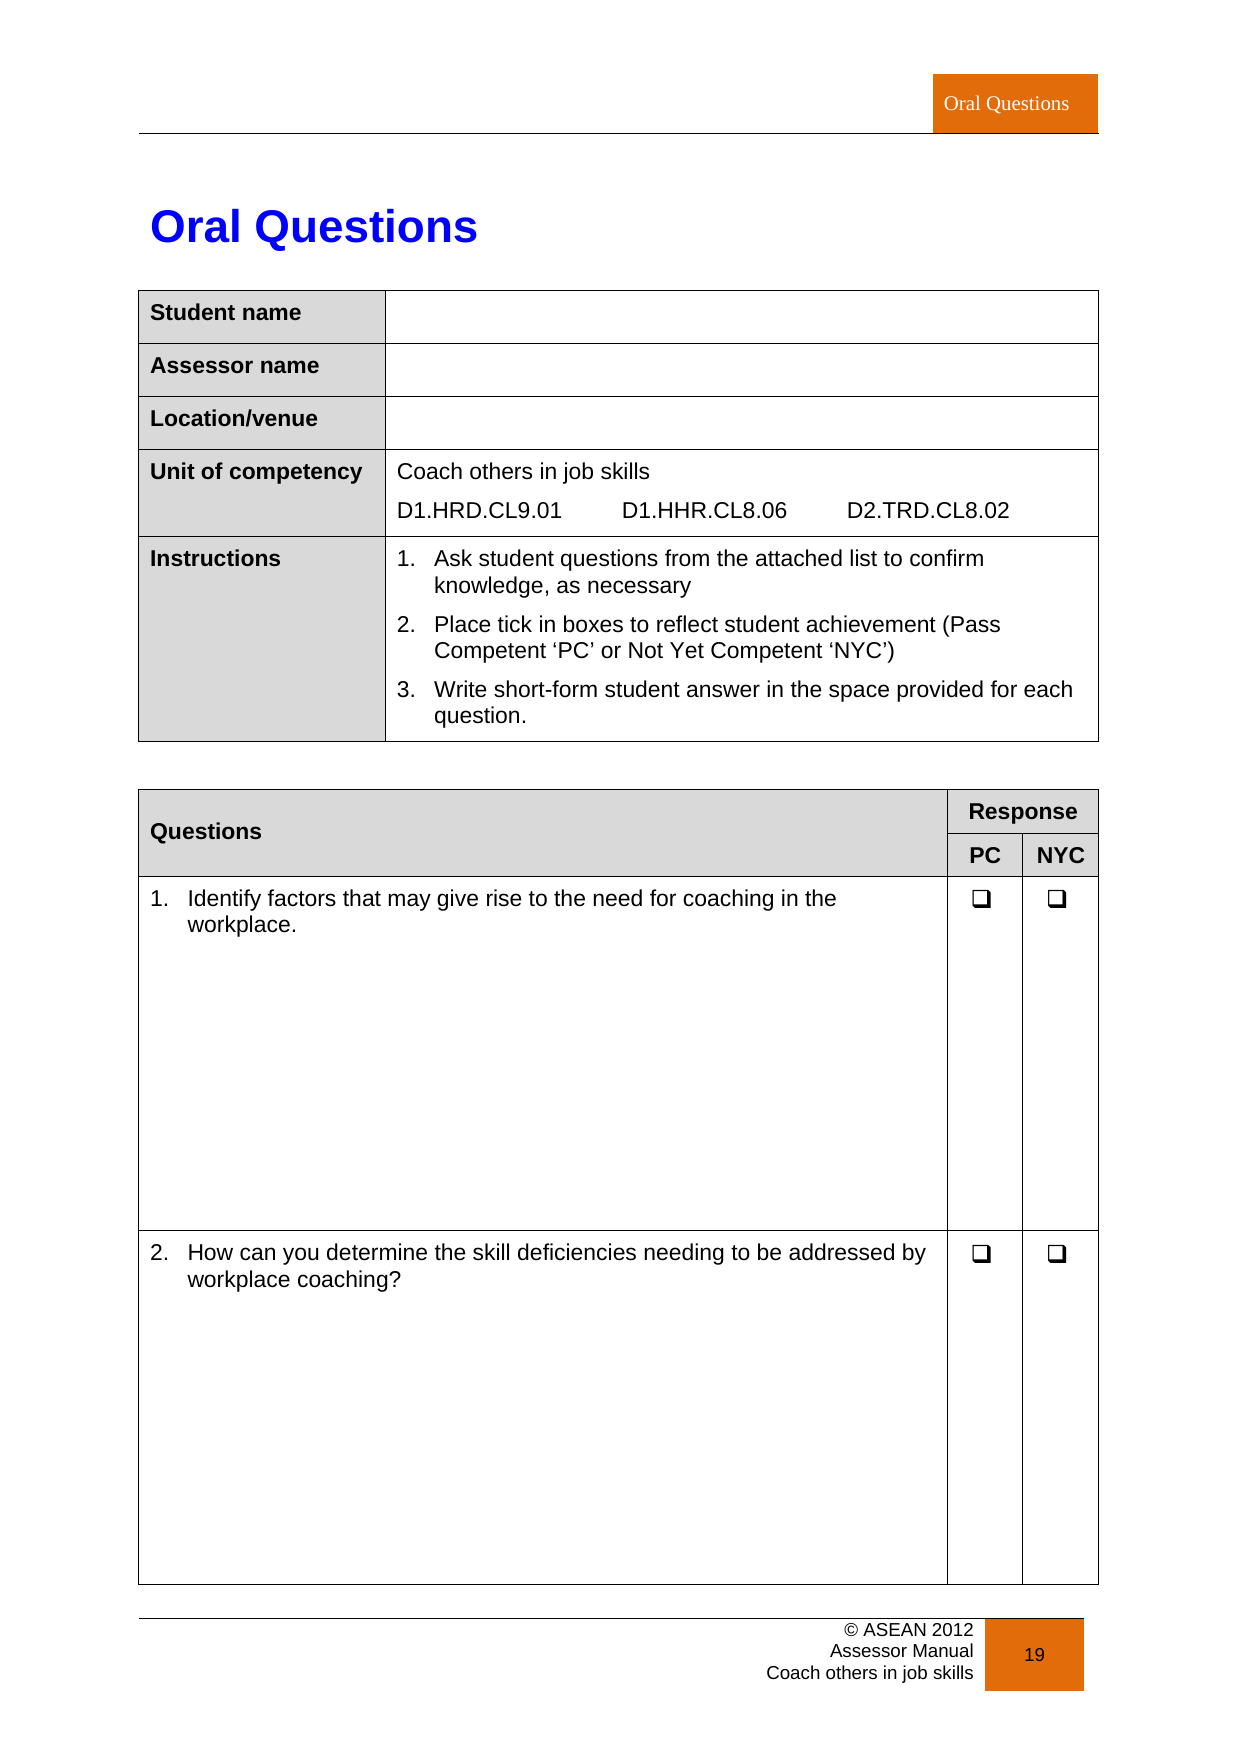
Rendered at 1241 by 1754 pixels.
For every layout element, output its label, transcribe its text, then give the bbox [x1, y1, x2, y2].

table_header Questions [139, 790, 947, 876]
table_cell [948, 877, 1022, 1230]
table_cell NYC [1023, 834, 1098, 876]
table_cell Location/venue [139, 397, 385, 449]
table_cell [386, 344, 1098, 396]
table_cell Unit of competency [139, 450, 385, 536]
table_header [386, 291, 1098, 343]
table_cell Assessor name [139, 344, 385, 396]
table_cell [386, 397, 1098, 449]
table_cell How can you determine the skill deficiencies needing to be addressed by workplace coaching? [139, 1231, 947, 1584]
table_cell Ask student questions from the attached list to confirm knowledge, as necessary Place tick in boxes to reflect student achievement (Pass Competent ‘PC’ or Not Yet Competent ‘NYC’) Write short-form student answer in the space provided for each question. [386, 537, 1098, 741]
table_cell [948, 1231, 1022, 1584]
table_header Student name [139, 291, 385, 343]
subtitle Oral Questions [150, 199, 1090, 252]
table_cell PC [948, 834, 1022, 876]
table_cell [1023, 877, 1098, 1230]
table_cell Identify factors that may give rise to the need for coaching in the workplace. [139, 877, 947, 1230]
table_cell D1.HRD.CL9.01 D1.HHR.CL8.06 D2.TRD.CL8.02 [386, 450, 1098, 536]
table_cell Instructions [139, 537, 385, 741]
table_header Response [948, 790, 1098, 833]
table_cell [1023, 1231, 1098, 1584]
